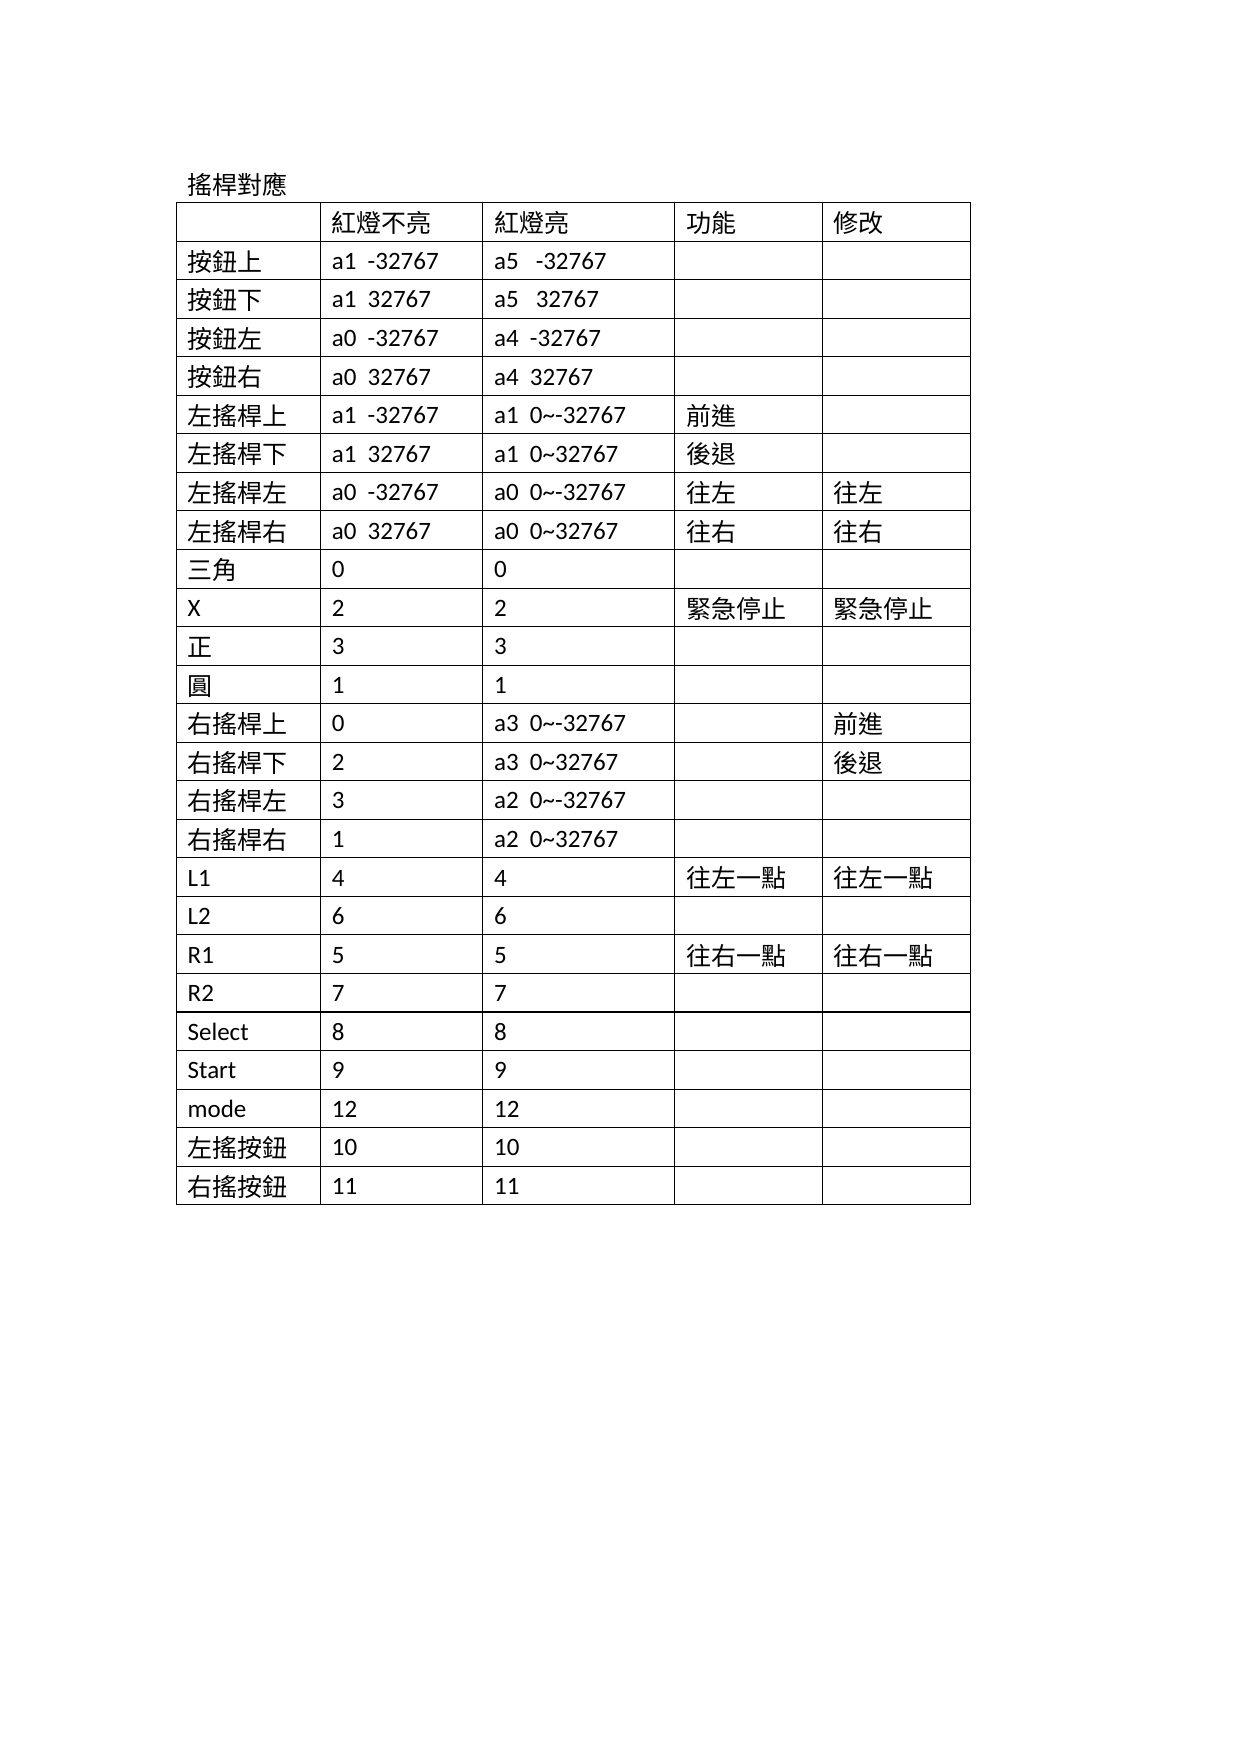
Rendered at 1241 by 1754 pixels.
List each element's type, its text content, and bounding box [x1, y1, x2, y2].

table_cell 1 [321, 666, 482, 703]
table_cell [823, 1051, 970, 1088]
table_cell 緊急停止 [675, 589, 822, 626]
table_cell 左搖桿上 [177, 396, 320, 433]
table_cell 6 [321, 897, 482, 934]
table_cell 5 [321, 935, 482, 973]
table_cell [675, 1013, 822, 1050]
table_cell 往右一點 [675, 935, 822, 973]
table_cell [675, 897, 822, 934]
table_cell [675, 1051, 822, 1088]
table_cell [675, 242, 822, 279]
table_cell 3 [483, 627, 674, 664]
table_cell a5 32767 [483, 280, 674, 318]
table_cell Select [177, 1013, 320, 1050]
table_cell [675, 627, 822, 664]
table_cell 圓 [177, 666, 320, 703]
table_cell a1 0~-32767 [483, 396, 674, 433]
table_cell [675, 1128, 822, 1166]
table_cell [823, 781, 970, 819]
table_cell 8 [321, 1013, 482, 1050]
table_cell 9 [483, 1051, 674, 1088]
table_cell R1 [177, 935, 320, 973]
table_cell a0 0~-32767 [483, 473, 674, 510]
table_cell 左搖桿右 [177, 511, 320, 549]
table_cell [675, 743, 822, 780]
table_cell 正 [177, 627, 320, 664]
table_cell 1 [483, 666, 674, 703]
table_cell [823, 550, 970, 587]
table_cell [675, 280, 822, 318]
table_cell 10 [483, 1128, 674, 1166]
table_cell [823, 434, 970, 472]
table_cell 前進 [823, 704, 970, 742]
table_cell a0 0~32767 [483, 511, 674, 549]
table_cell 2 [483, 589, 674, 626]
table_cell 按鈕上 [177, 242, 320, 279]
table_cell a1 -32767 [321, 396, 482, 433]
table_cell 2 [321, 743, 482, 780]
table_cell [823, 1013, 970, 1050]
table_cell 按鈕左 [177, 319, 320, 356]
table_cell [675, 1167, 822, 1204]
table_cell [823, 357, 970, 395]
table_cell 0 [321, 550, 482, 587]
table_cell 後退 [823, 743, 970, 780]
table_cell [823, 242, 970, 279]
table_cell 7 [483, 974, 674, 1011]
table_cell 右搖按鈕 [177, 1167, 320, 1204]
table_cell L2 [177, 897, 320, 934]
table_cell 三角 [177, 550, 320, 587]
text 搖桿對應 [187, 164, 1053, 202]
table_cell 往左一點 [823, 858, 970, 896]
table_cell 左搖桿左 [177, 473, 320, 510]
table_cell [675, 820, 822, 857]
table_cell [823, 319, 970, 356]
table_cell 6 [483, 897, 674, 934]
table_cell [675, 550, 822, 587]
table_cell [823, 1128, 970, 1166]
table_cell [675, 319, 822, 356]
table_cell 往左 [675, 473, 822, 510]
table_cell 右搖桿上 [177, 704, 320, 742]
table_cell [675, 974, 822, 1011]
table_cell a2 0~32767 [483, 820, 674, 857]
table_cell a0 32767 [321, 511, 482, 549]
table_cell 右搖桿右 [177, 820, 320, 857]
table_cell mode [177, 1090, 320, 1127]
table_cell 11 [483, 1167, 674, 1204]
table_cell 右搖桿下 [177, 743, 320, 780]
table_cell 0 [321, 704, 482, 742]
table_cell 12 [483, 1090, 674, 1127]
table_cell 右搖桿左 [177, 781, 320, 819]
table_cell 前進 [675, 396, 822, 433]
table_cell 後退 [675, 434, 822, 472]
table_cell 左搖桿下 [177, 434, 320, 472]
table_cell 往左 [823, 473, 970, 510]
table_cell a0 -32767 [321, 319, 482, 356]
table_cell a1 -32767 [321, 242, 482, 279]
table_cell 12 [321, 1090, 482, 1127]
table_cell a4 32767 [483, 357, 674, 395]
table_header 功能 [675, 203, 822, 241]
table_cell a1 0~32767 [483, 434, 674, 472]
table_cell [823, 897, 970, 934]
table_cell 0 [483, 550, 674, 587]
table_cell [675, 704, 822, 742]
table_header 紅燈不亮 [321, 203, 482, 241]
table_cell a3 0~32767 [483, 743, 674, 780]
table_cell a1 32767 [321, 280, 482, 318]
table_cell a1 32767 [321, 434, 482, 472]
table_cell [823, 396, 970, 433]
table_cell 10 [321, 1128, 482, 1166]
table_cell R2 [177, 974, 320, 1011]
table_cell 11 [321, 1167, 482, 1204]
table_cell 緊急停止 [823, 589, 970, 626]
table_cell a4 -32767 [483, 319, 674, 356]
table_cell a2 0~-32767 [483, 781, 674, 819]
table_cell 3 [321, 627, 482, 664]
table_cell a5 -32767 [483, 242, 674, 279]
table_cell 4 [321, 858, 482, 896]
table_cell [675, 666, 822, 703]
table_cell [823, 280, 970, 318]
table_cell [675, 1090, 822, 1127]
table_cell 往右一點 [823, 935, 970, 973]
table_cell 左搖按鈕 [177, 1128, 320, 1166]
table_cell 4 [483, 858, 674, 896]
table_cell 往右 [675, 511, 822, 549]
table_header 紅燈亮 [483, 203, 674, 241]
table_cell [823, 1167, 970, 1204]
table_cell 往左一點 [675, 858, 822, 896]
table_cell 8 [483, 1013, 674, 1050]
table_cell 9 [321, 1051, 482, 1088]
table_cell a0 32767 [321, 357, 482, 395]
table_cell 1 [321, 820, 482, 857]
table_cell 3 [321, 781, 482, 819]
table_cell [823, 820, 970, 857]
table_cell [823, 1090, 970, 1127]
table_header 修改 [823, 203, 970, 241]
table_cell 往右 [823, 511, 970, 549]
table_cell 2 [321, 589, 482, 626]
table_cell 5 [483, 935, 674, 973]
table_cell [675, 357, 822, 395]
table_cell [675, 781, 822, 819]
table_cell 按鈕右 [177, 357, 320, 395]
table_cell 7 [321, 974, 482, 1011]
table_cell [823, 627, 970, 664]
table_cell L1 [177, 858, 320, 896]
table_header [177, 203, 320, 241]
table_cell 按鈕下 [177, 280, 320, 318]
table_cell [823, 666, 970, 703]
table_cell [823, 974, 970, 1011]
table_cell X [177, 589, 320, 626]
table_cell Start [177, 1051, 320, 1088]
table_cell a3 0~-32767 [483, 704, 674, 742]
table_cell a0 -32767 [321, 473, 482, 510]
